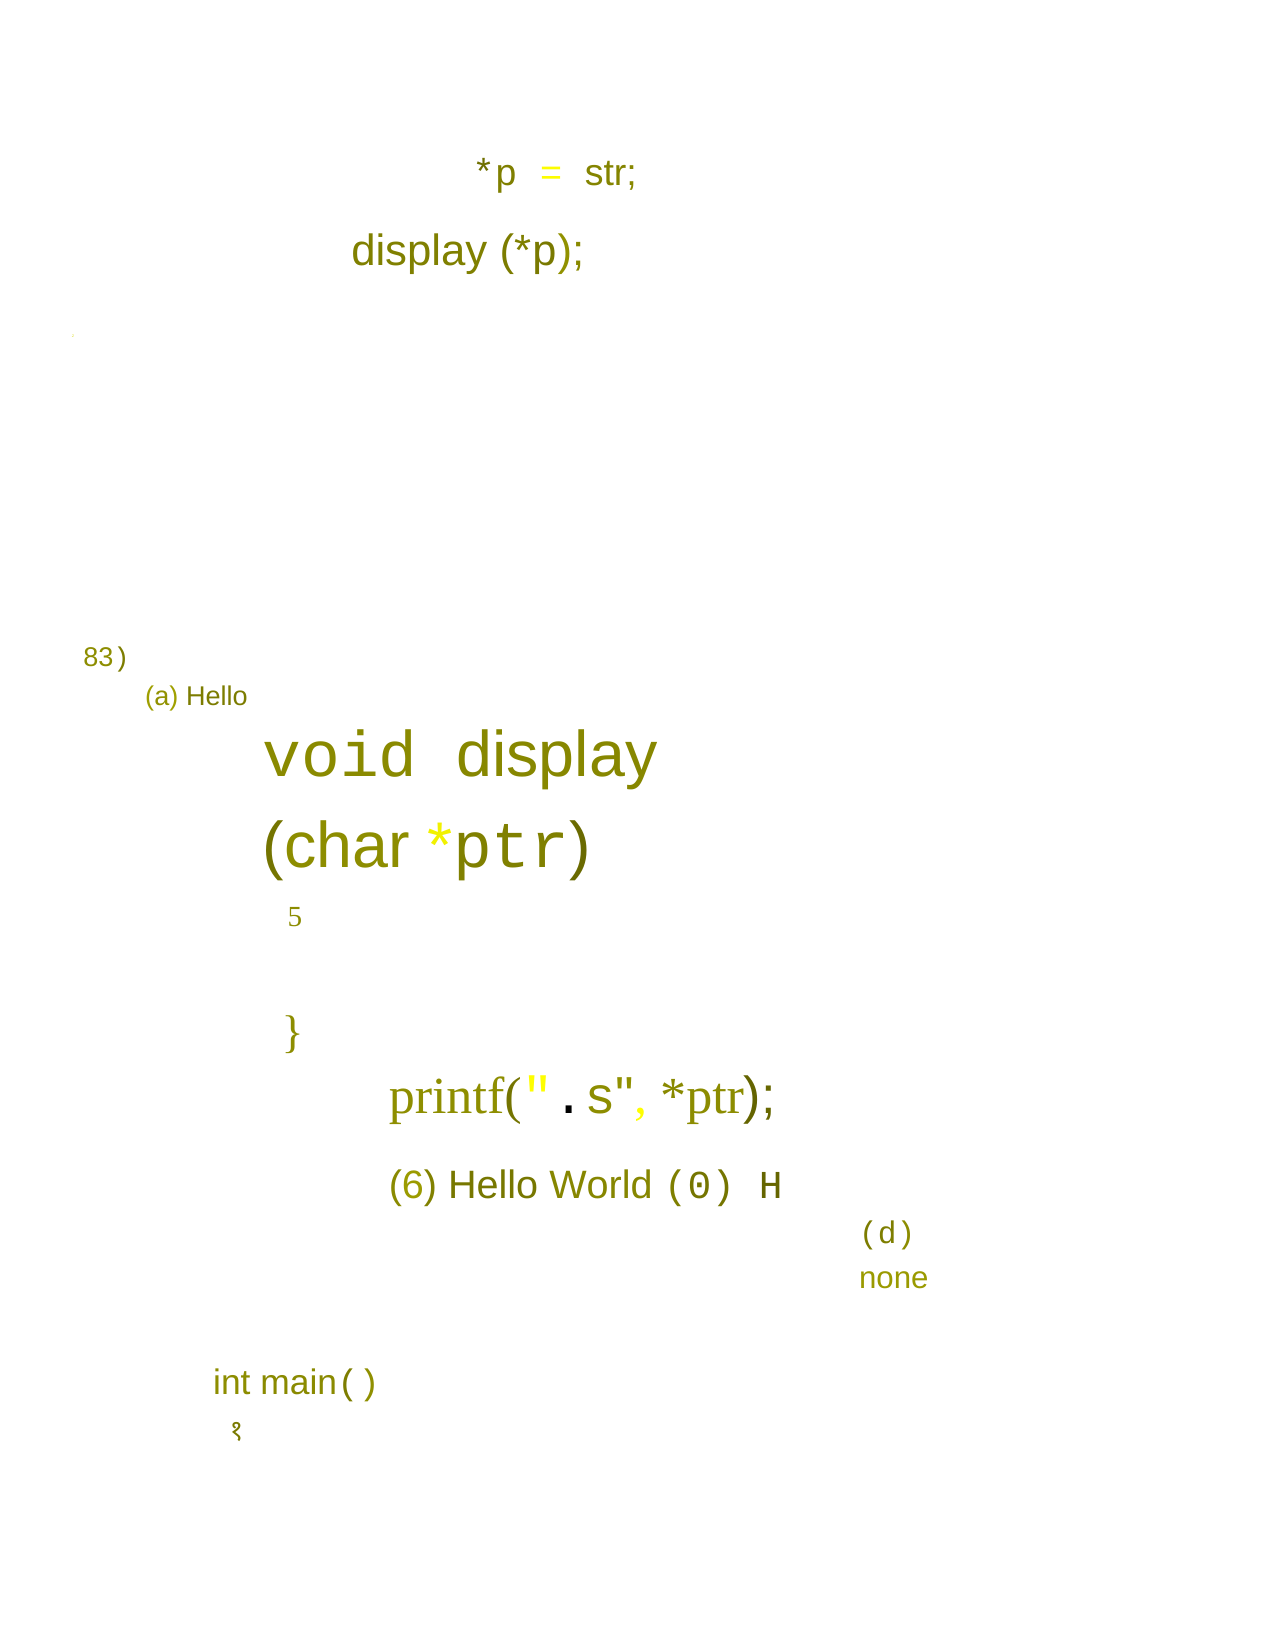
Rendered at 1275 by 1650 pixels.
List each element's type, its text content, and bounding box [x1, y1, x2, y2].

text 83) [83, 641, 132, 675]
text printf(".s", *ptr); [388, 1065, 788, 1129]
text (d) none [859, 1218, 1003, 1294]
text display (*p); [351, 224, 588, 278]
text int main() [213, 1361, 431, 1405]
text (a) Hello [145, 680, 290, 711]
text 5 [287, 899, 302, 932]
text *p = str; [472, 150, 643, 196]
text (6) Hello World (0) H [388, 1161, 783, 1211]
text void display (char *ptr) [262, 716, 762, 887]
text } [281, 1004, 307, 1057]
text १ [228, 1415, 242, 1482]
